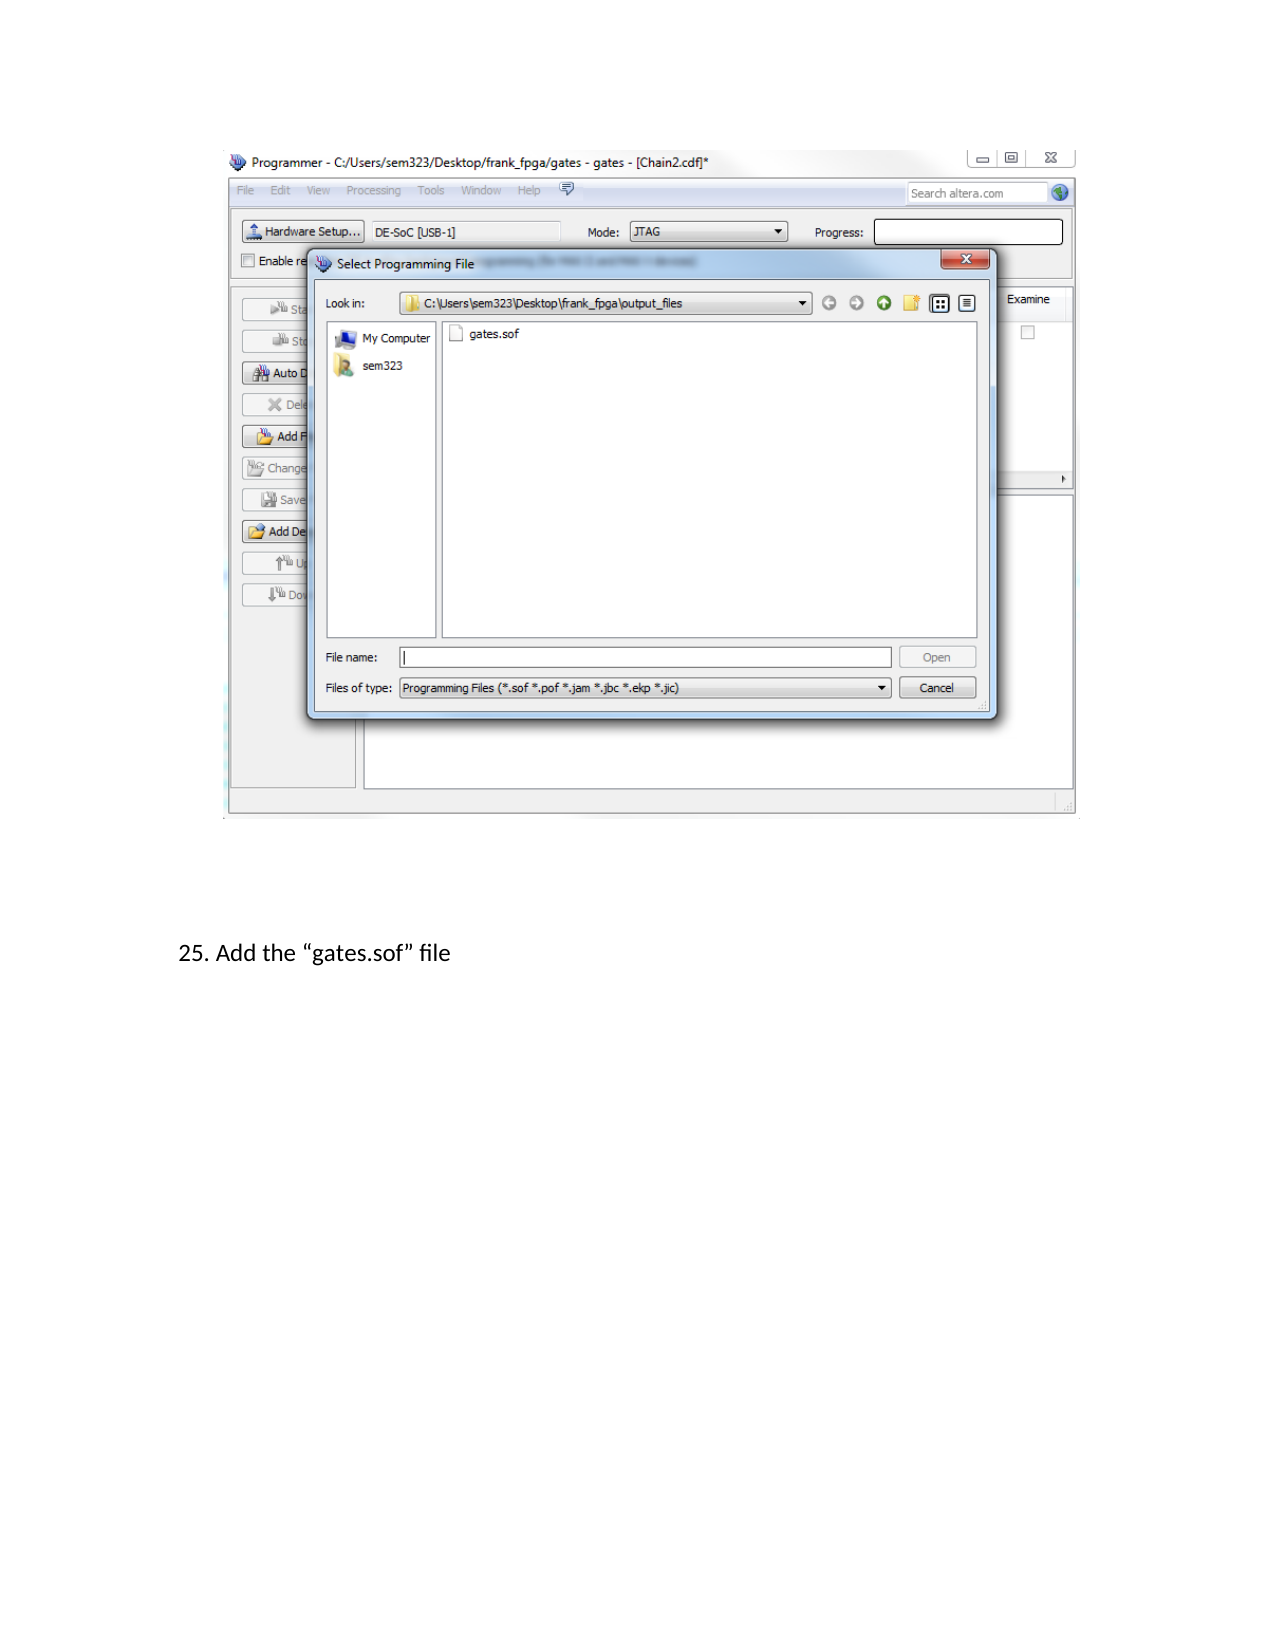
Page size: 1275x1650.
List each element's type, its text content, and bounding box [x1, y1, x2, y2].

picture [223, 150, 1080, 819]
list Add the “gates.sof” file [178, 937, 1125, 967]
